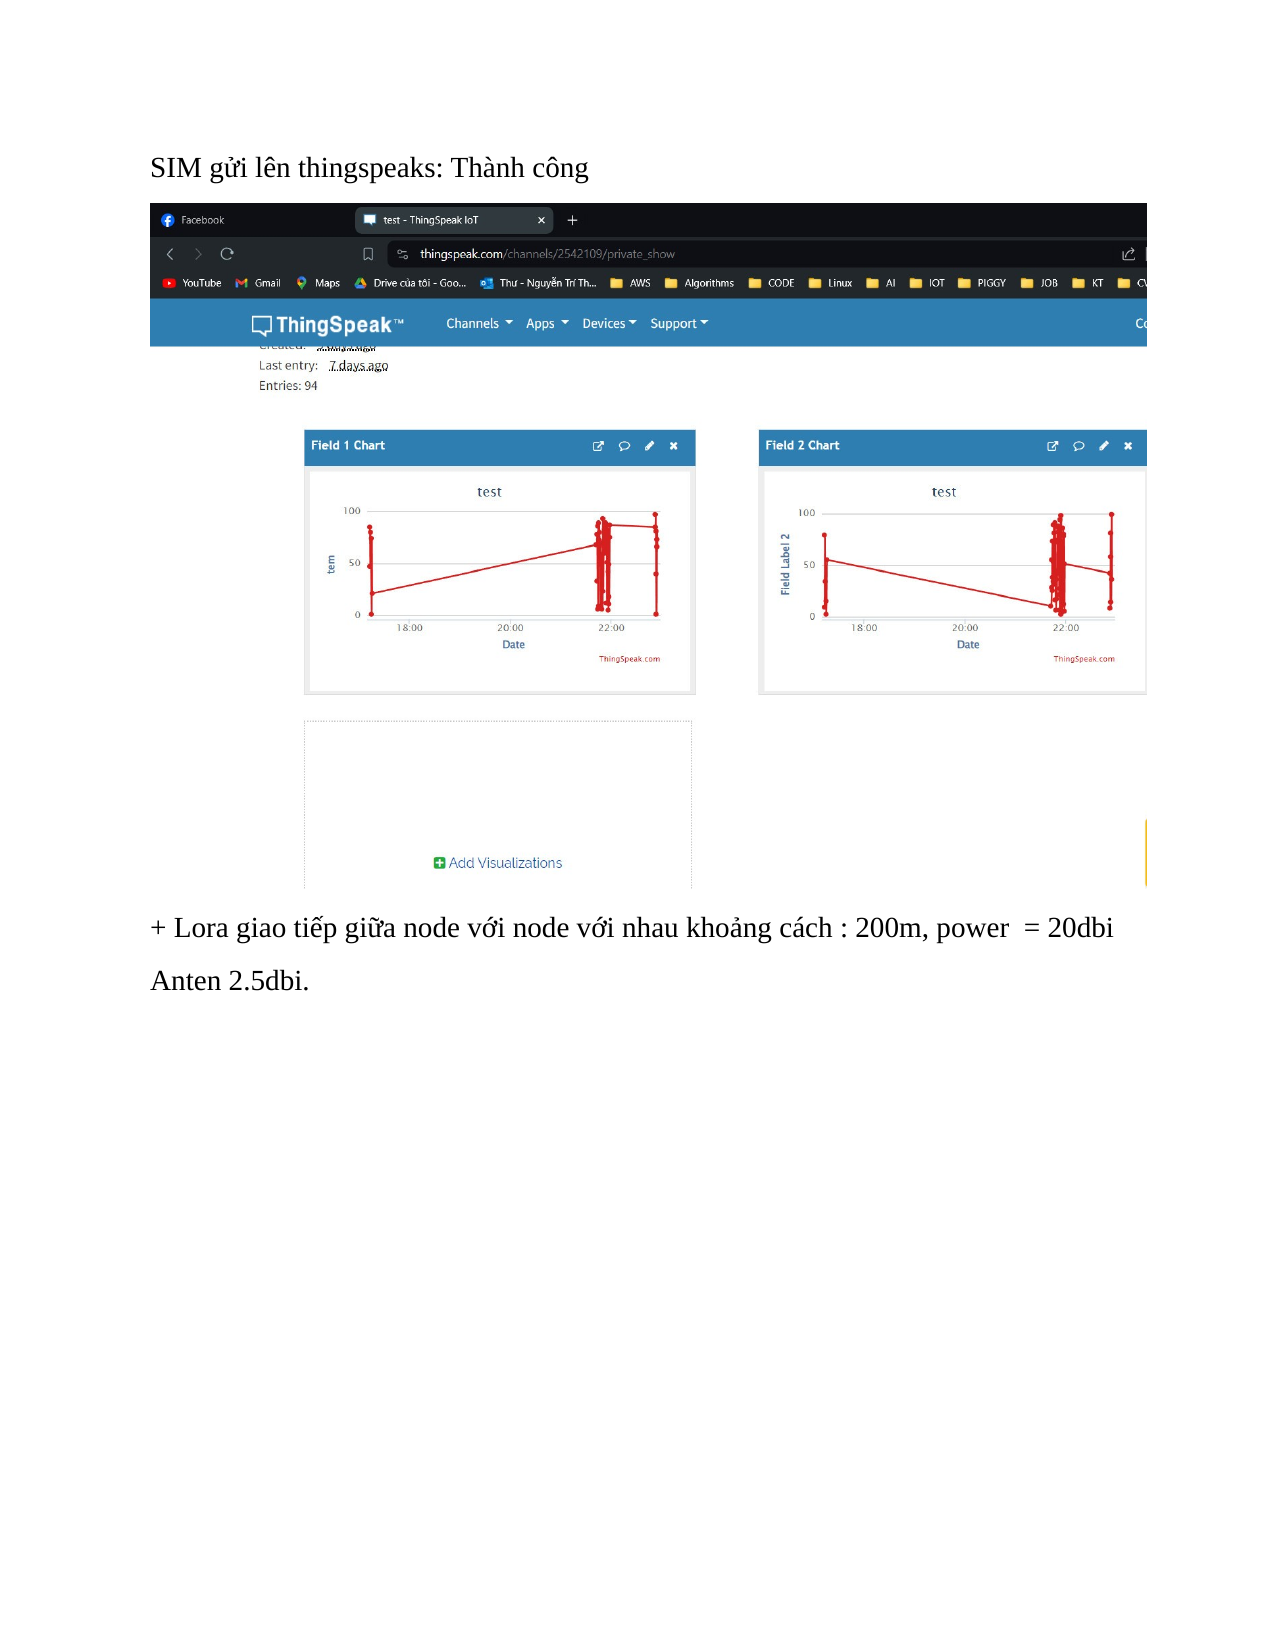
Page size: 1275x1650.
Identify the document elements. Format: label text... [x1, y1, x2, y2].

picture [150, 203, 1147, 889]
text SIM gửi lên thingspeaks: Thành công [150, 150, 1125, 183]
text + Lora giao tiếp giữa node với node với nhau khoảng cách : 200m, power = 20dbi [150, 889, 1125, 944]
text Anten 2.5dbi. [150, 963, 1125, 997]
